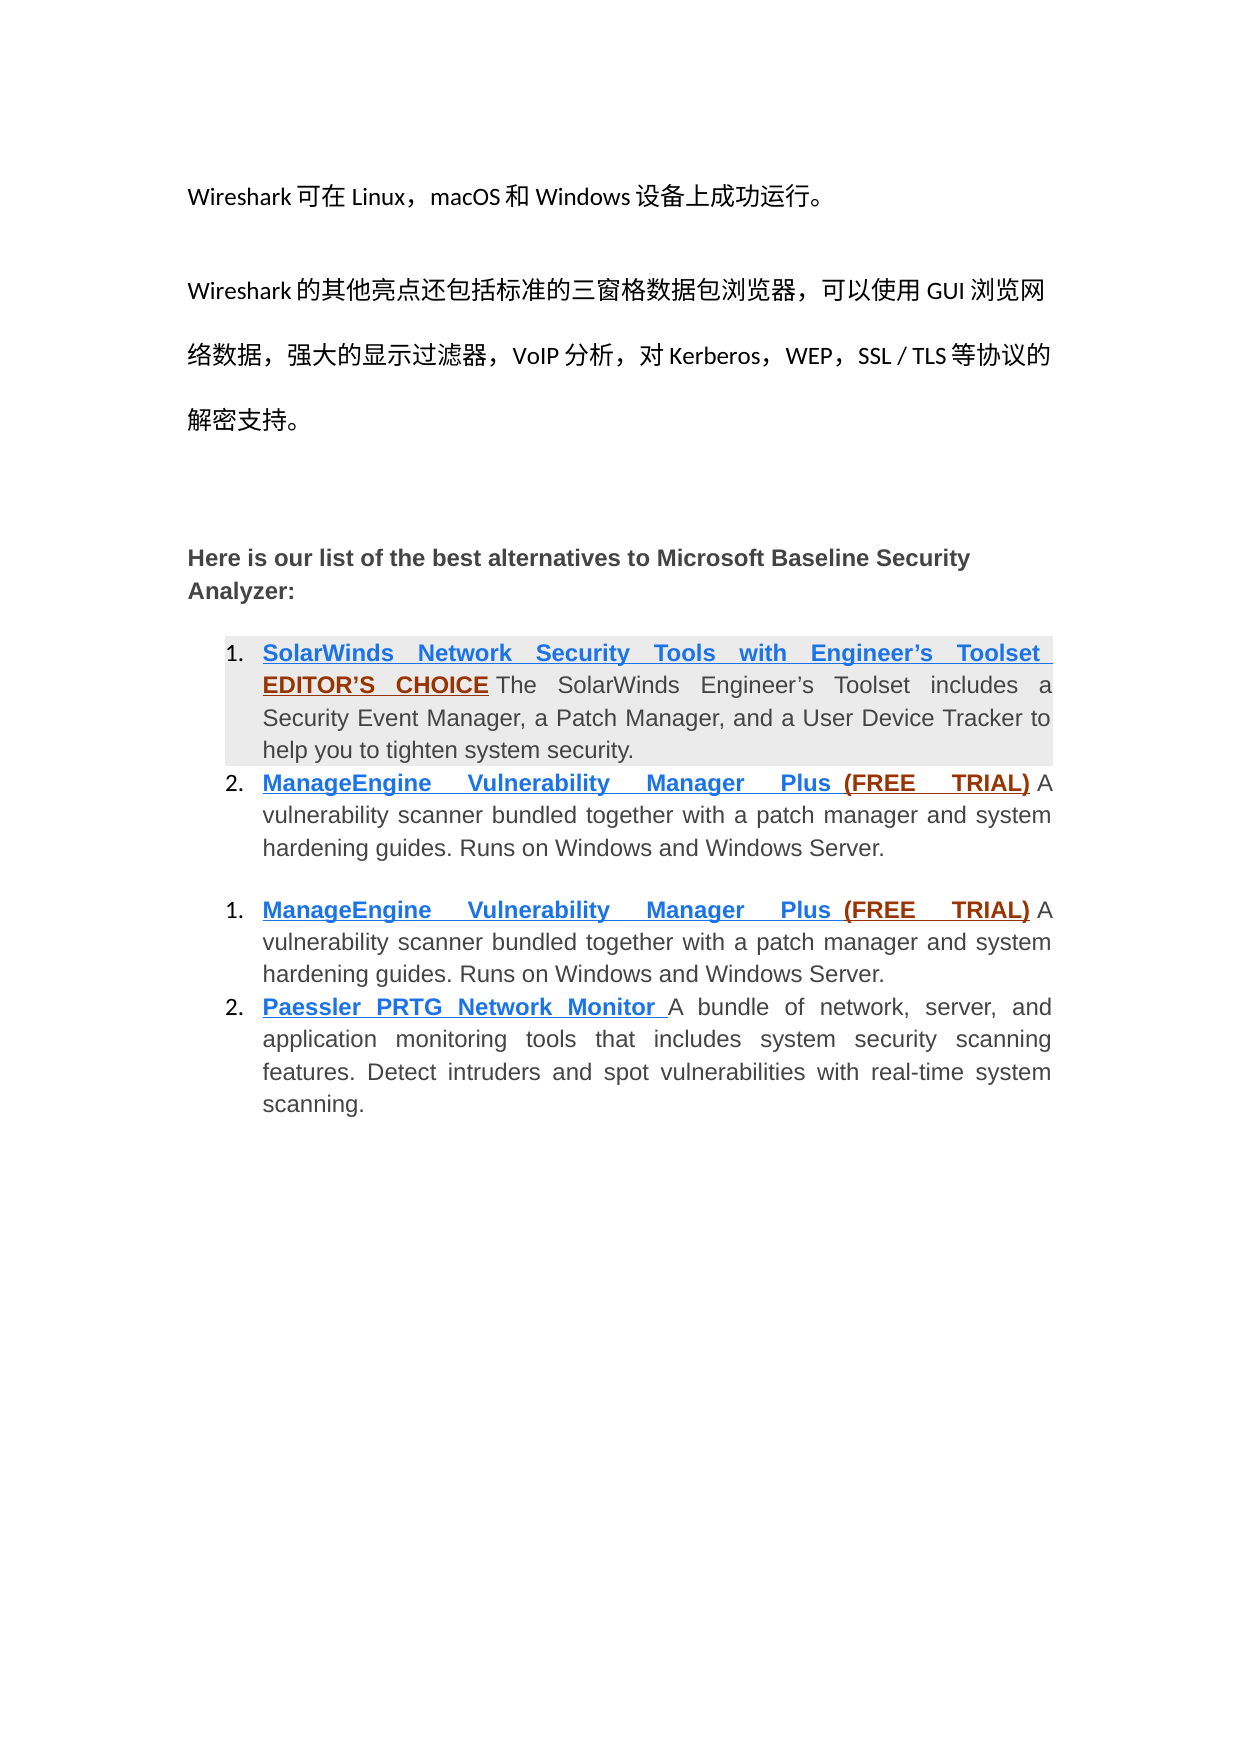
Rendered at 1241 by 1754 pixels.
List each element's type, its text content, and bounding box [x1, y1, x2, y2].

list ManageEngine Vulnerability Manager Plus (FREE TRIAL) A vulnerability scanner bundled together with a patch manager and system hardening guides. Runs on Windows and Windows Server. [225, 893, 1053, 990]
list ManageEngine Vulnerability Manager Plus (FREE TRIAL) A vulnerability scanner bundled together with a patch manager and system hardening guides. Runs on Windows and Windows Server. [225, 766, 1053, 864]
text Wireshark的其他亮点还包括标准的三窗格数据包浏览器，可以使用GUI浏览网络数据，强大的显示过滤器，VoIP分析，对Kerberos，WEP，SSL / TLS等协议的解密支持。 [187, 256, 1053, 451]
text Wireshark可在Linux，macOS和Windows设备上成功运行。 [187, 162, 1053, 227]
list Paessler PRTG Network Monitor A bundle of network, server, and application monitoring tools that includes system security scanning features. Detect intruders and spot vulnerabilities with real-time system scanning. [225, 990, 1053, 1120]
text Here is our list of the best alternatives to Microsoft Baseline Security Analyzer: [187, 542, 1053, 607]
list SolarWinds Network Security Tools with Engineer’s Toolset EDITOR’S CHOICE The SolarWinds Engineer’s Toolset includes a Security Event Manager, a Patch Manager, and a User Device Tracker to help you to tighten system security. [225, 636, 1053, 766]
